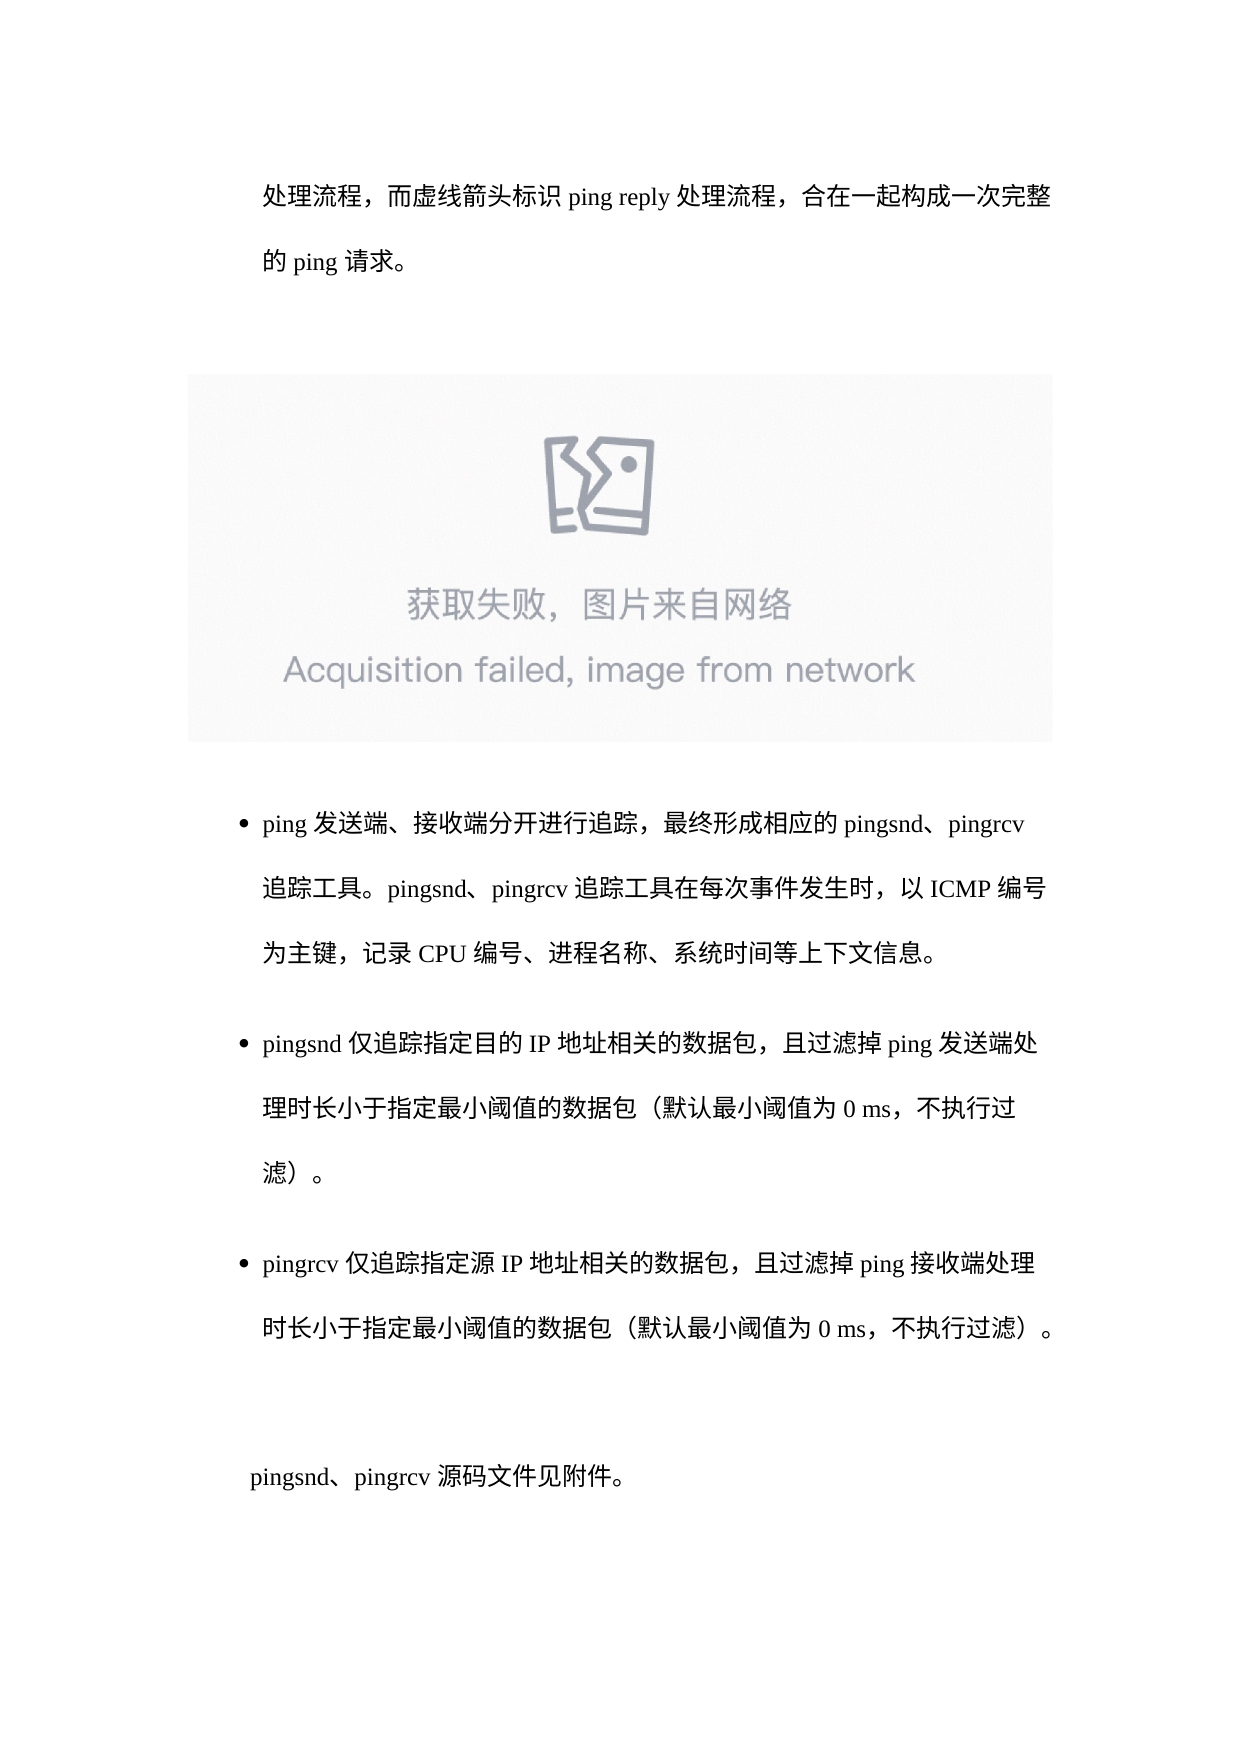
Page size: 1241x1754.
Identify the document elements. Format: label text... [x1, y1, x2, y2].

list ping 发送端、接收端分开进行追踪，最终形成相应的 pingsnd、pingrcv 追踪工具。pingsnd、pingrcv 追踪工具在每次事件发生时，以 ICMP 编号为主键，记录 CPU 编号、进程名称、系统时间等上下文信息。 [239, 789, 1053, 984]
text pingsnd、pingrcv 源码文件见附件。 [250, 1442, 990, 1507]
list pingrcv 仅追踪指定源 IP 地址相关的数据包，且过滤掉 ping 接收端处理时长小于指定最小阈值的数据包（默认最小阈值为 0 ms，不执行过滤）。 [239, 1229, 1053, 1359]
list pingsnd 仅追踪指定目的 IP 地址相关的数据包，且过滤掉 ping 发送端处理时长小于指定最小阈值的数据包（默认最小阈值为 0 ms，不执行过滤）。 [239, 1009, 1053, 1204]
picture [187, 374, 1053, 742]
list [239, 162, 1053, 292]
